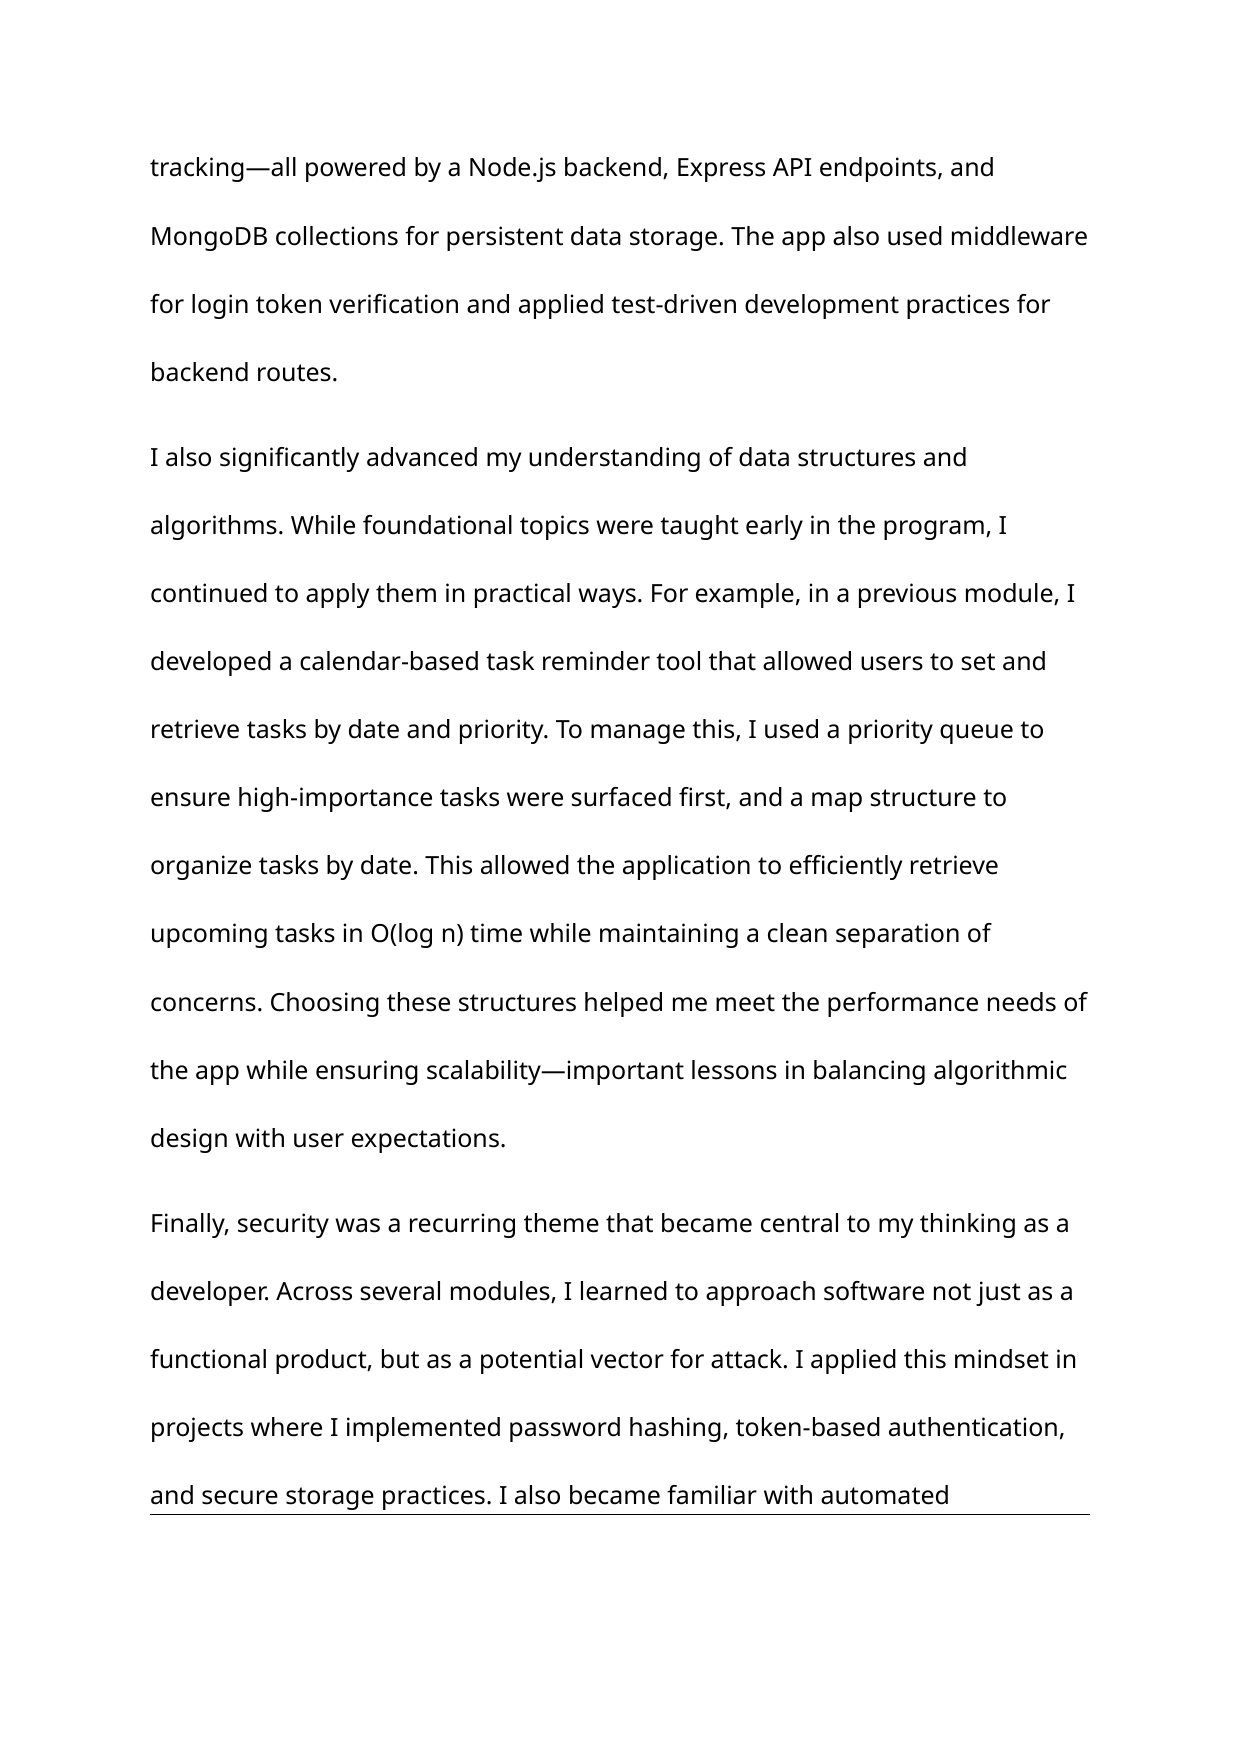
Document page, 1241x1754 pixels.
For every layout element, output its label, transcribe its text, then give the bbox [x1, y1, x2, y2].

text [150, 150, 1090, 388]
text I also significantly advanced my understanding of data structures and algorithms. While foundational topics were taught early in the program, I continued to apply them in practical ways. For example, in a previous module, I developed a calendar-based task reminder tool that allowed users to set and retrieve tasks by date and priority. To manage this, I used a priority queue to ensure high-importance tasks were surfaced first, and a map structure to organize tasks by date. This allowed the application to efficiently retrieve upcoming tasks in O(log n) time while maintaining a clean separation of concerns. Choosing these structures helped me meet the performance needs of the app while ensuring scalability—important lessons in balancing algorithmic design with user expectations. [150, 439, 1090, 1154]
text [150, 1205, 1090, 1514]
